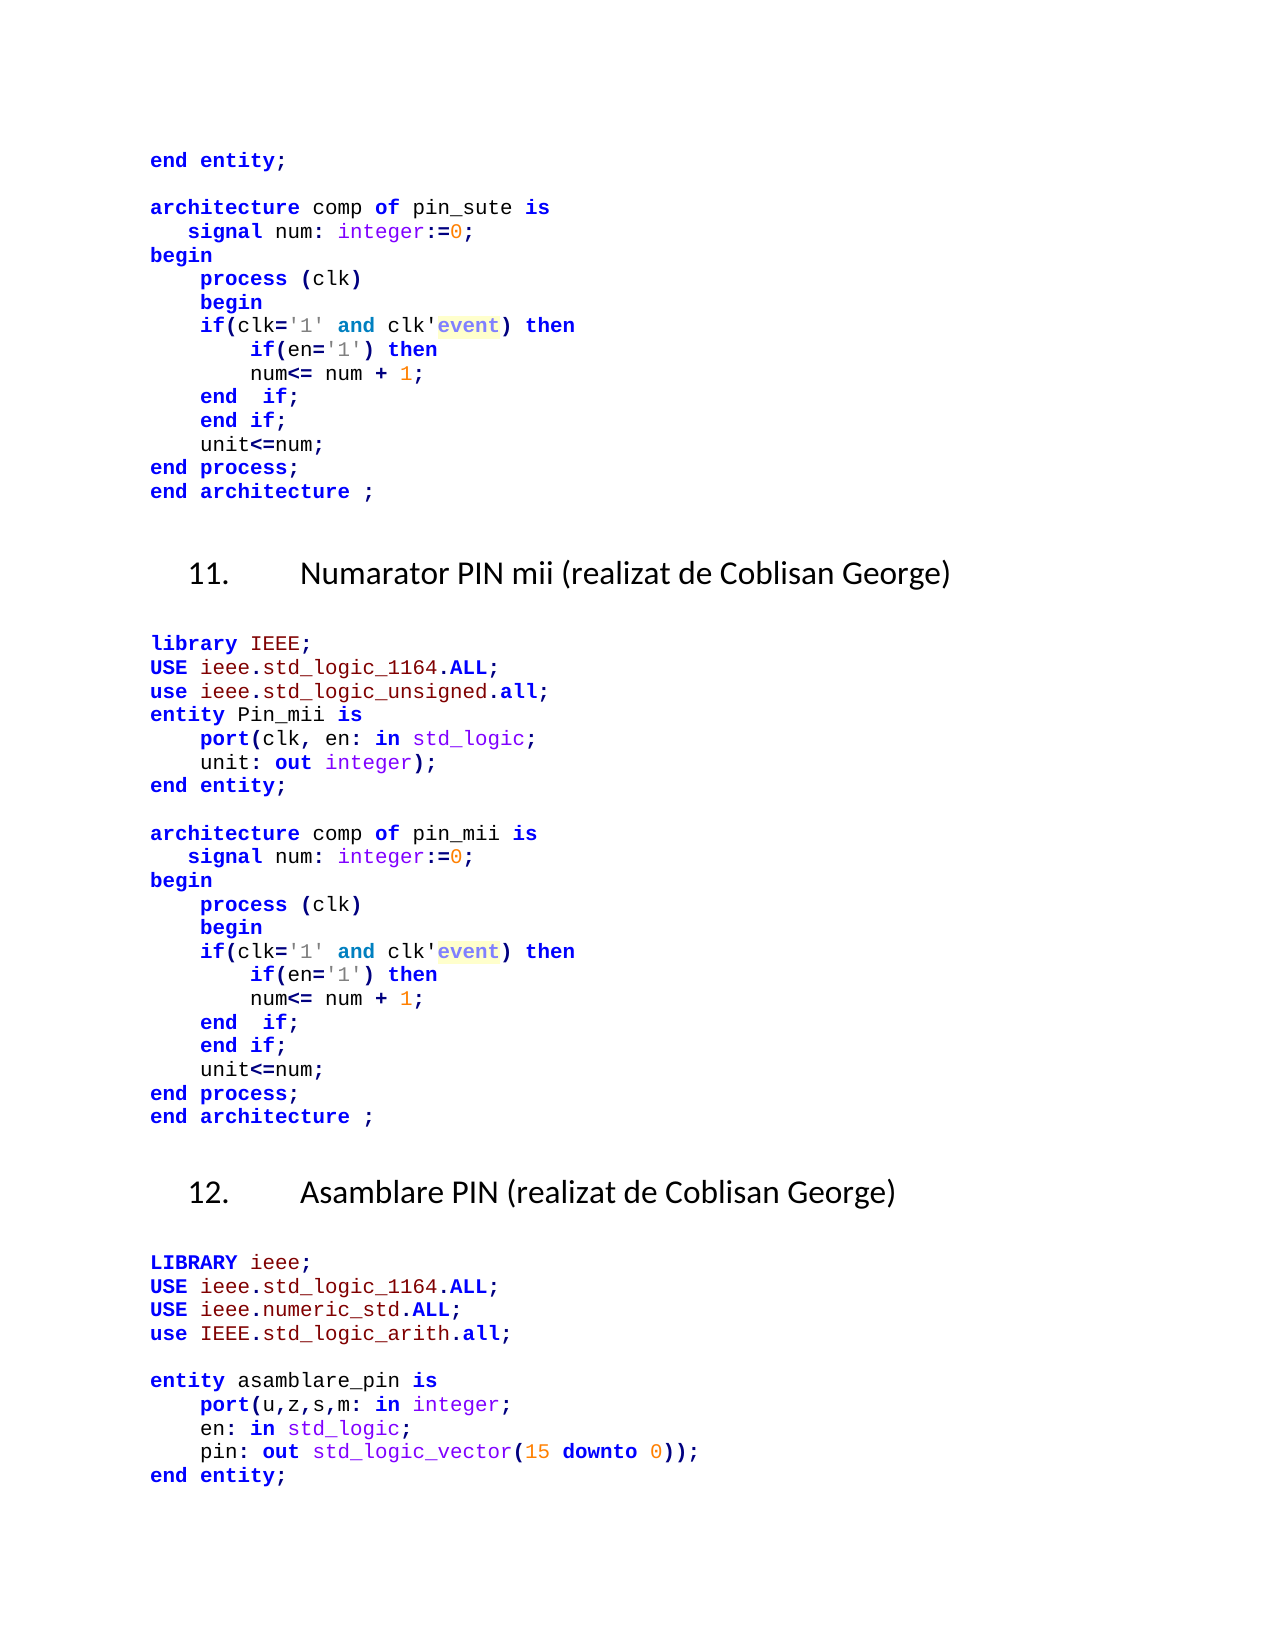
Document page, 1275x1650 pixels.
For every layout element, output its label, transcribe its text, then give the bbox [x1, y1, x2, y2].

text end architecture ; [150, 1106, 1125, 1130]
text end if; [150, 1035, 1125, 1059]
text if(clk='1' and clk'event) then [150, 941, 438, 964]
text architecture comp of pin_sute is [150, 197, 1125, 221]
text end entity; [150, 775, 1125, 799]
text begin [150, 870, 1125, 893]
text signal num: integer:=0; [150, 221, 1125, 244]
text if(en='1') then [150, 964, 1125, 988]
text if(clk='1' and clk'event) then [500, 316, 1125, 339]
text LIBRARY ieee; [150, 1252, 1125, 1276]
text port(u,z,s,m: in integer; [150, 1394, 1125, 1418]
text end entity; [150, 150, 1125, 174]
text USE ieee.std_logic_1164.ALL; [150, 657, 1125, 681]
text port(clk, en: in std_logic; [150, 728, 1125, 752]
text architecture comp of pin_mii is [150, 823, 1125, 846]
text begin [150, 244, 1125, 268]
text signal num: integer:=0; [150, 846, 1125, 870]
text use ieee.std_logic_unsigned.all; [150, 681, 1125, 704]
text end process; [150, 457, 1125, 481]
text use IEEE.std_logic_arith.all; [150, 1323, 1125, 1347]
text USE ieee.numeric_std.ALL; [150, 1299, 1125, 1323]
text num<= num + 1; [150, 363, 1125, 386]
text end entity; [150, 1465, 1125, 1489]
text pin: out std_logic_vector(15 downto 0)); [150, 1441, 1125, 1465]
text num<= num + 1; [150, 988, 1125, 1012]
text unit: out integer); [150, 752, 1125, 775]
text process (clk) [150, 893, 1125, 917]
text end process; [150, 1083, 1125, 1106]
text end if; [150, 410, 1125, 434]
text unit<=num; [150, 1059, 1125, 1083]
list Asamblare PIN (realizat de Coblisan George) [187, 1171, 1125, 1211]
text process (clk) [150, 268, 1125, 292]
text begin [150, 292, 1125, 316]
text end if; [150, 1012, 1125, 1035]
text entity asamblare_pin is [150, 1370, 1125, 1394]
text end if; [150, 386, 1125, 410]
text unit<=num; [150, 434, 1125, 457]
text en: in std_logic; [150, 1418, 1125, 1441]
text library IEEE; [150, 633, 1125, 657]
text if(clk='1' and clk'event) then [500, 941, 1125, 964]
text end architecture ; [150, 481, 1125, 505]
text USE ieee.std_logic_1164.ALL; [150, 1276, 1125, 1299]
list Numarator PIN mii (realizat de Coblisan George) [187, 552, 1125, 593]
text entity Pin_mii is [150, 704, 1125, 728]
text if(en='1') then [150, 339, 1125, 363]
text begin [150, 917, 1125, 941]
text if(clk='1' and clk'event) then [150, 316, 438, 339]
